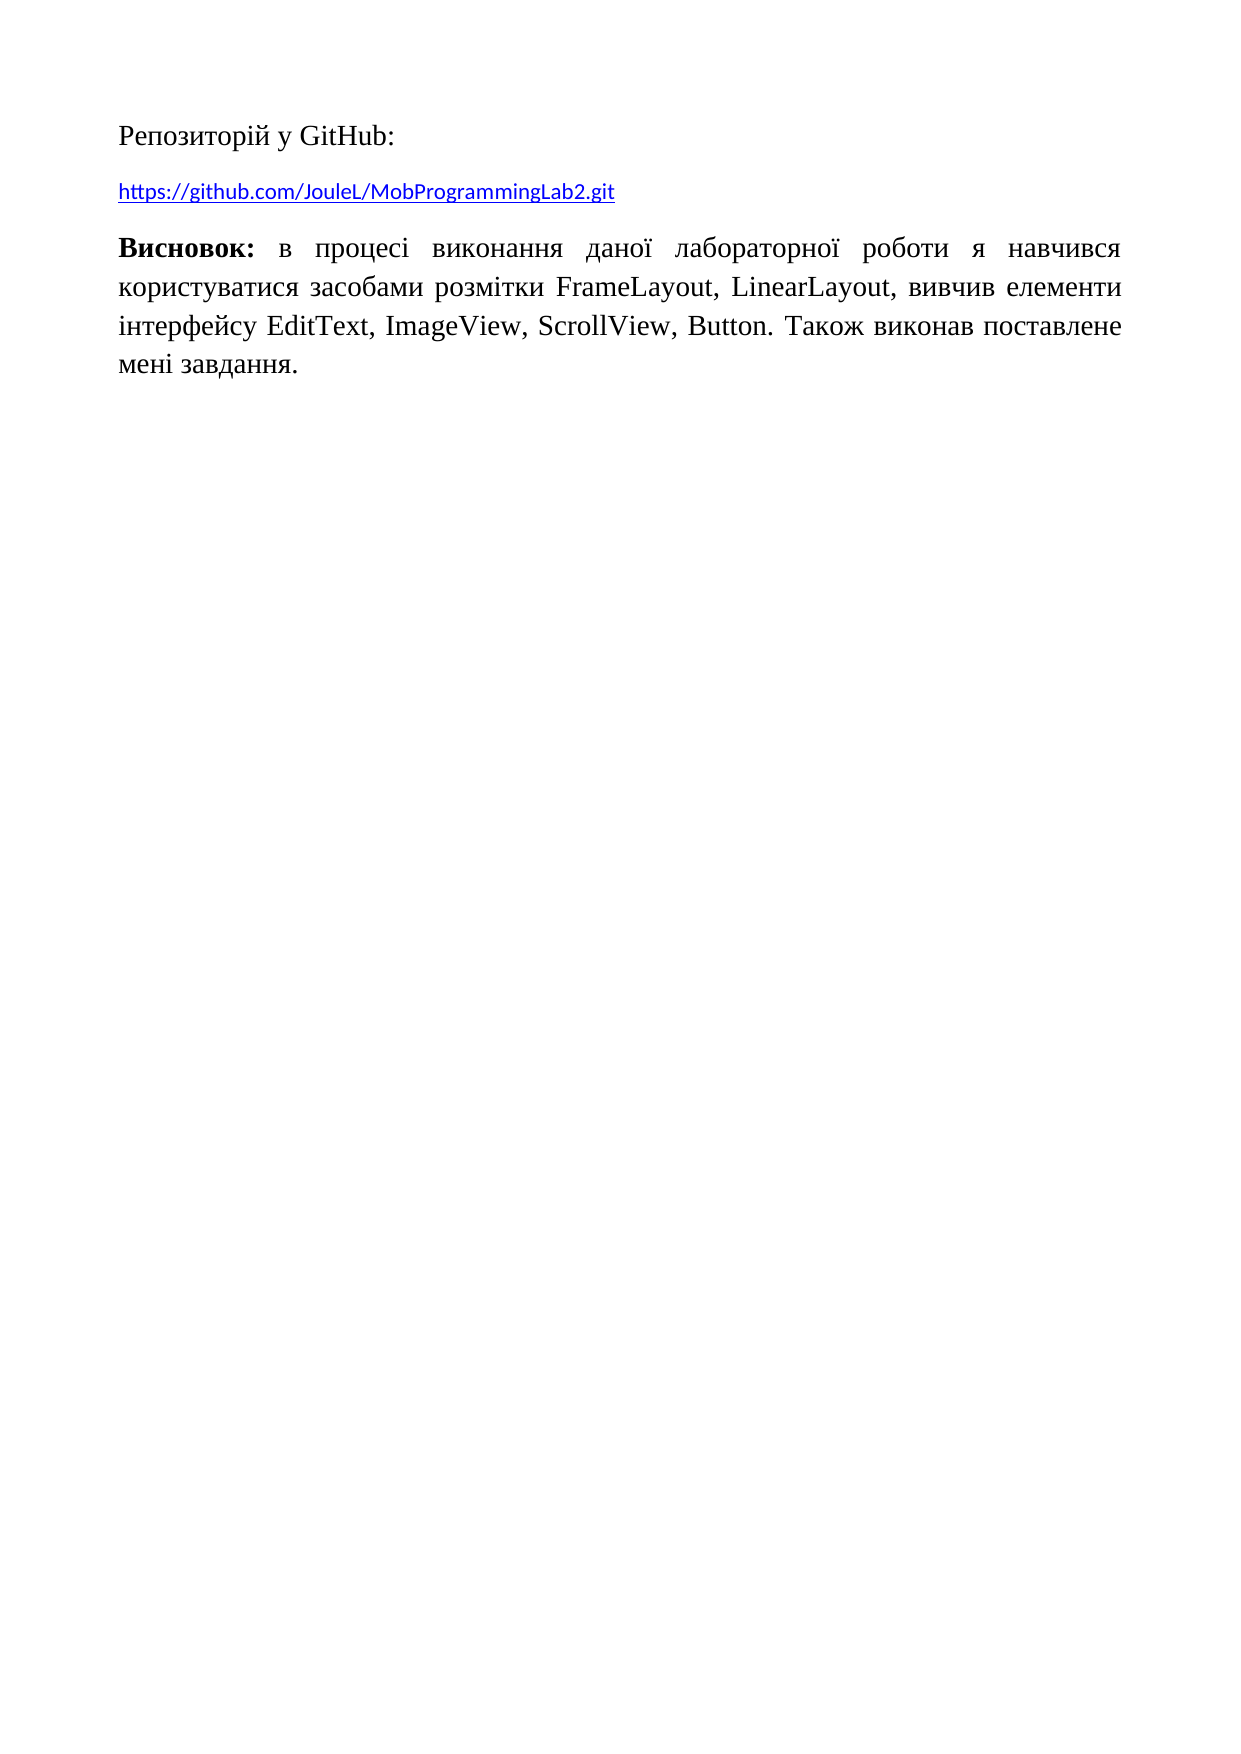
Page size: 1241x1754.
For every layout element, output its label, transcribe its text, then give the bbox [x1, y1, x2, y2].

text Репозиторій у GitHub: [118, 118, 1122, 152]
text https://github.com/JouleL/MobProgrammingLab2.git [118, 177, 1122, 206]
text Висновок: в процесі виконання даної лабораторної роботи я навчився користуватися засобами розмітки FrameLayout, LinearLayout, вивчив елементи інтерфейсу EditText, ImageView, ScrollView, Button. Також виконав поставлене мені завдання. [118, 231, 1122, 380]
